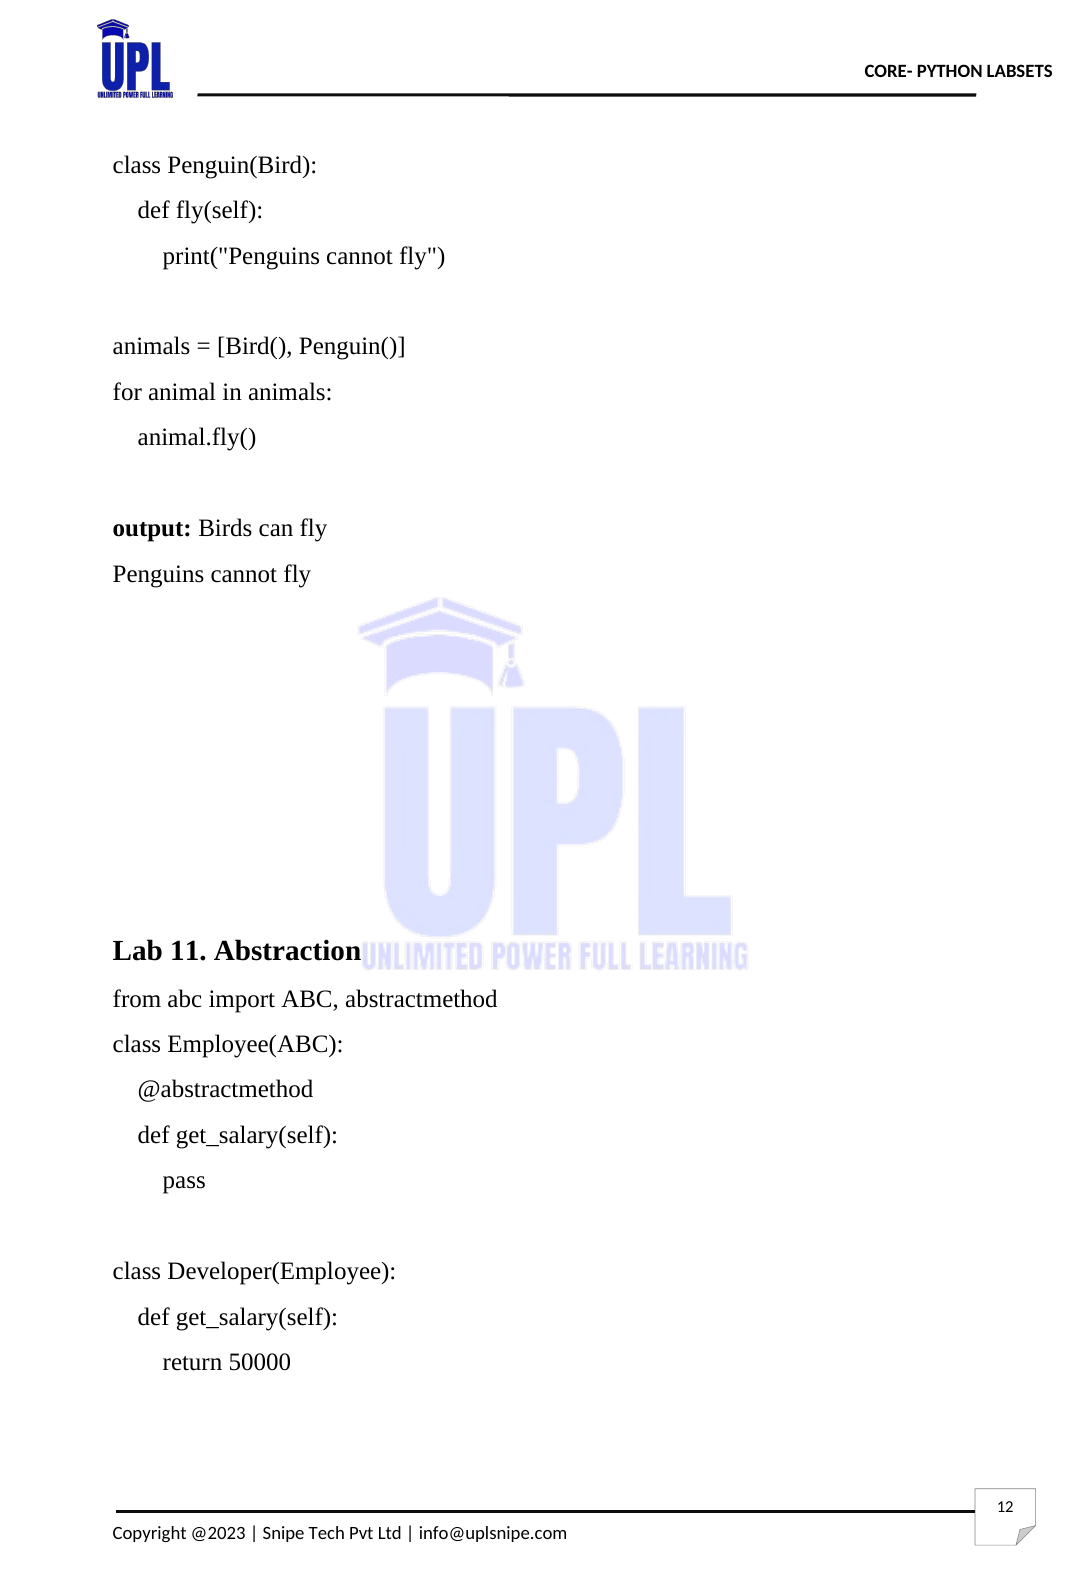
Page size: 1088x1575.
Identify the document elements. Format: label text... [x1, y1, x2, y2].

text from abc import ABC, abstractmethod [112, 984, 975, 1012]
text def fly(self): [112, 195, 975, 224]
picture [88, 15, 178, 104]
text def get_salary(self): [112, 1120, 975, 1149]
text animals = [Bird(), Penguin()] [112, 332, 975, 360]
text for animal in animals: [112, 377, 975, 406]
text Penguins cannot fly [112, 559, 975, 616]
text return 50000 [112, 1347, 975, 1376]
text animal.fly() [112, 422, 975, 451]
text class Employee(ABC): [112, 1029, 975, 1058]
text print("Penguins cannot fly") [112, 241, 975, 269]
text class Developer(Employee): [112, 1256, 975, 1285]
text def get_salary(self): [112, 1302, 975, 1330]
text Lab 11. Abstraction [112, 933, 975, 967]
text class Penguin(Bird): [112, 150, 975, 179]
text pass [112, 1165, 975, 1194]
text output: Birds can fly [112, 513, 975, 542]
text @abstractmethod [112, 1074, 975, 1103]
